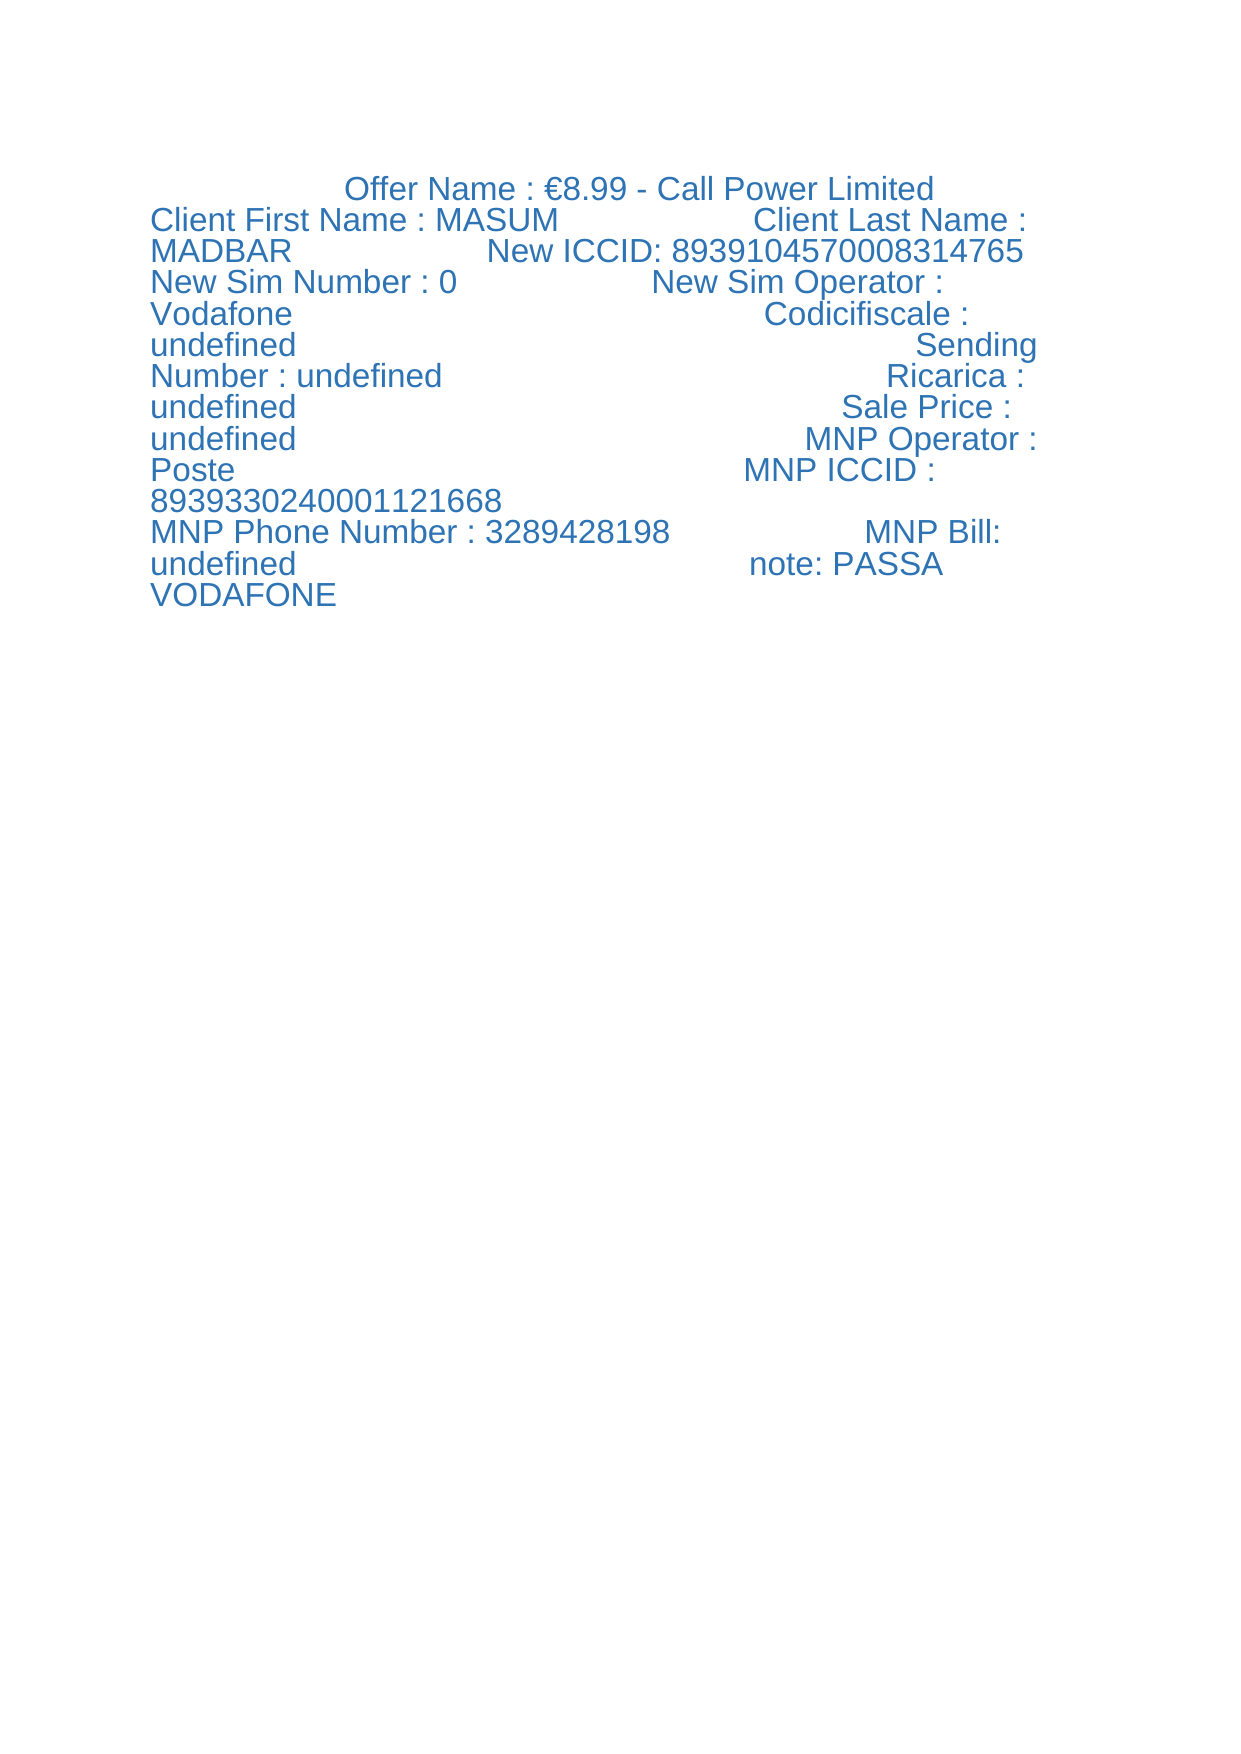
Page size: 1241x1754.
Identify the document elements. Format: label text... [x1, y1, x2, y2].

subtitle Offer Name : €8.99 - Call Power Limited Client First Name : MASUM Client Last Name : MADBAR New ICCID: 8939104570008314765 New Sim Number : 0 New Sim Operator : Vodafone Codicifiscale : undefined Sending Number : undefined Ricarica : undefined Sale Price : undefined MNP Operator : Poste MNP ICCID : 8939330240001121668 MNP Phone Number : 3289428198 MNP Bill: undefined note: PASSA VODAFONE [150, 175, 1090, 612]
